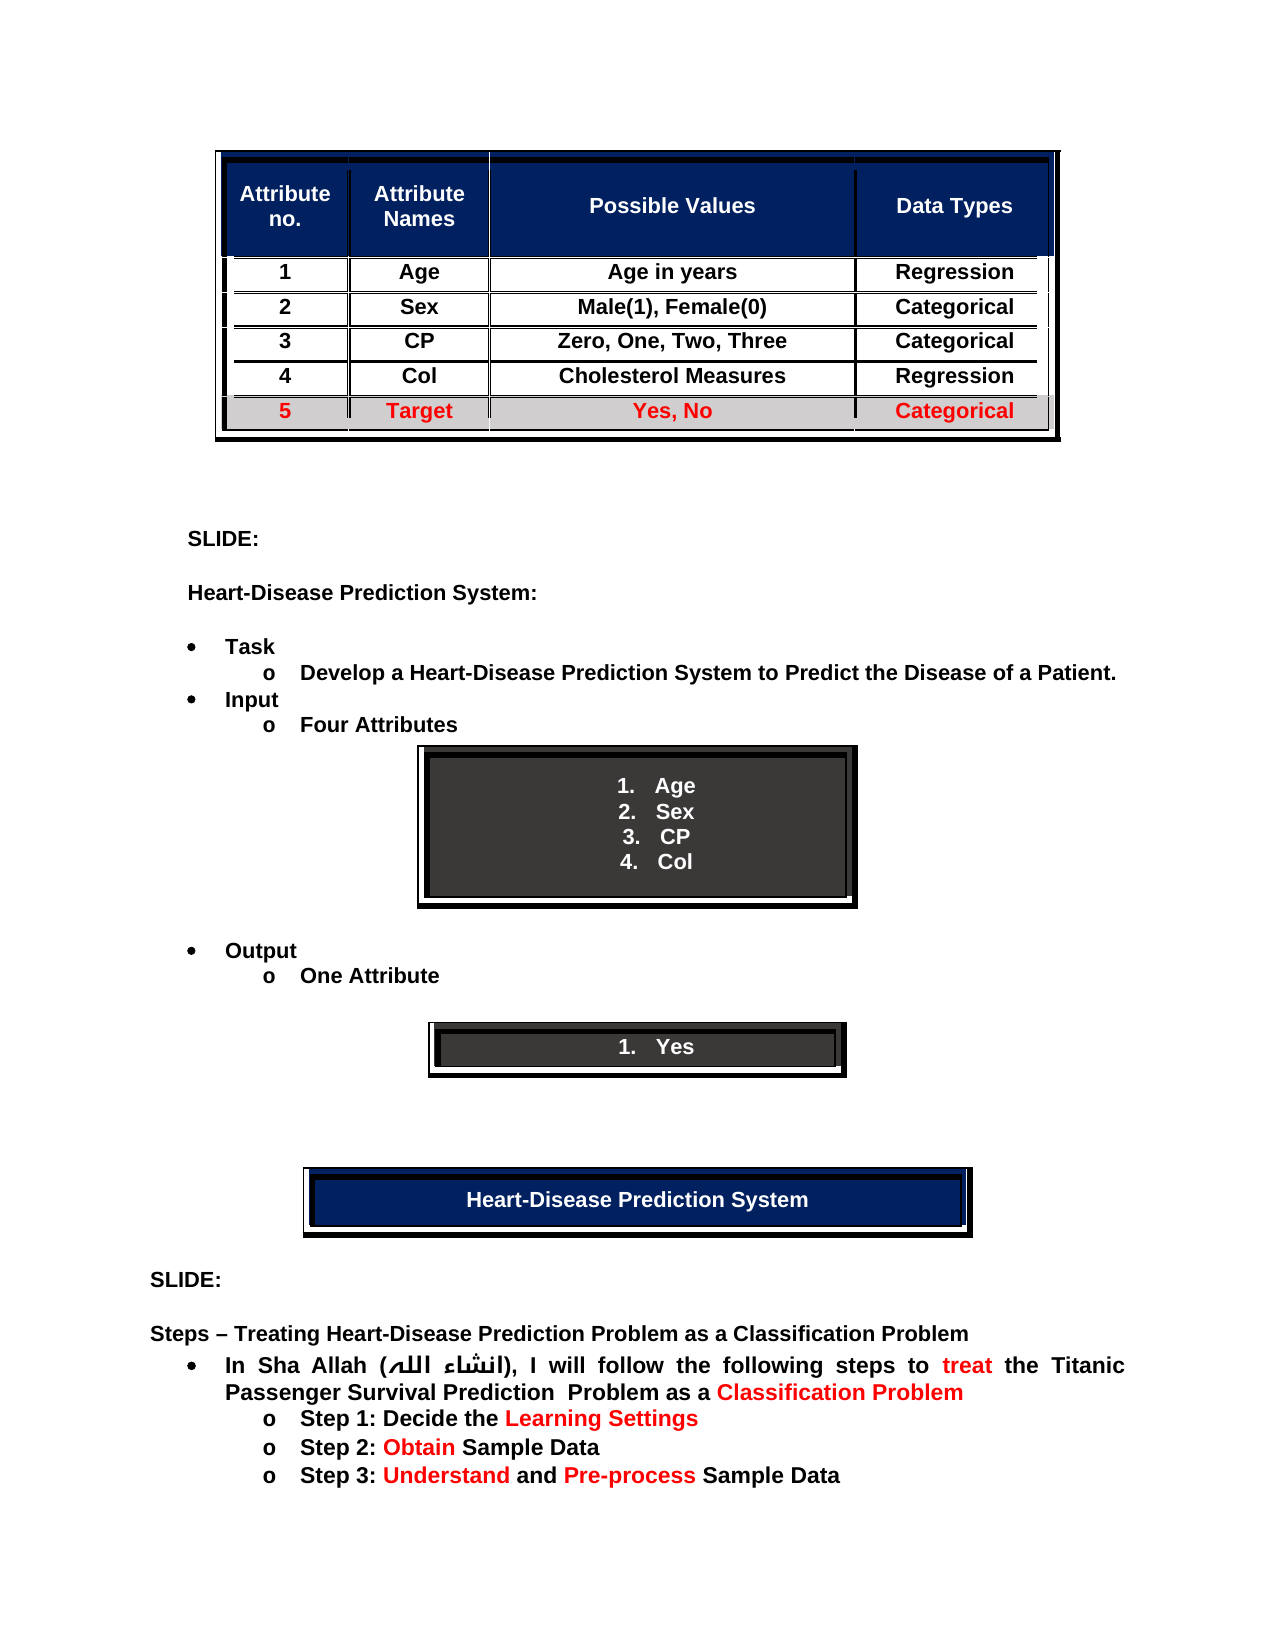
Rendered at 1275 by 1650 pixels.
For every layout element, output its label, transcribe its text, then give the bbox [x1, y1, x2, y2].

table_cell Cholesterol Measures [491, 363, 854, 394]
list Task [187, 634, 1125, 659]
text SLIDE: [150, 1267, 1125, 1292]
table_header Age Sex CP Col [424, 747, 852, 896]
table_cell 4 [227, 360, 347, 394]
text Steps – Treating Heart-Disease Prediction Problem as a Classification Problem [150, 1321, 1125, 1346]
table_header Attribute no. [221, 152, 349, 256]
table_cell Regression [855, 256, 1054, 291]
list Output [187, 938, 1125, 963]
table_header Heart-Disease Prediction System [309, 1169, 966, 1225]
table_cell 5 [227, 395, 349, 429]
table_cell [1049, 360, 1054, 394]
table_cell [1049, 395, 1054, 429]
table_cell Col [351, 363, 488, 394]
table_cell Sex [351, 294, 488, 325]
table_cell Male(1), Female(0) [491, 294, 854, 325]
table_header Yes [434, 1023, 841, 1066]
table_cell Age in years [491, 259, 854, 291]
table_cell Categorical [855, 395, 1048, 429]
list Step 1: Decide the Learning Settings [262, 1405, 1125, 1433]
table_cell Categorical [857, 325, 1048, 360]
table_cell 1 [221, 256, 349, 291]
list Step 2: Obtain Sample Data [262, 1433, 1125, 1462]
list Step 3: Understand and Pre-process Sample Data [262, 1462, 1125, 1490]
table_cell Regression [857, 360, 1048, 394]
table_cell Target [349, 398, 489, 429]
table_cell 2 [221, 291, 349, 325]
table_cell 3 [227, 325, 347, 360]
list In Sha Allah (انشاء اللہ), I will follow the following steps to treat the Titanic Passenger Survival Prediction Problem as a Classification Problem [187, 1352, 1125, 1405]
table_header Attribute Names [349, 163, 489, 256]
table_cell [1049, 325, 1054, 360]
list One Attribute [262, 963, 1125, 990]
table_cell Categorical [855, 291, 1054, 325]
table_header Data Types [855, 152, 1054, 256]
table_cell Yes, No [490, 398, 855, 429]
table_header Possible Values [490, 152, 855, 256]
table_cell CP [351, 329, 488, 360]
text SLIDE: [187, 525, 1125, 551]
text Heart-Disease Prediction System: [187, 580, 1125, 605]
table_cell Zero, One, Two, Three [491, 329, 854, 360]
list Input [187, 686, 1125, 712]
list Develop a Heart-Disease Prediction System to Predict the Disease of a Patient. [262, 659, 1125, 686]
table_cell Age [351, 259, 488, 291]
list Four Attributes [262, 712, 1125, 739]
